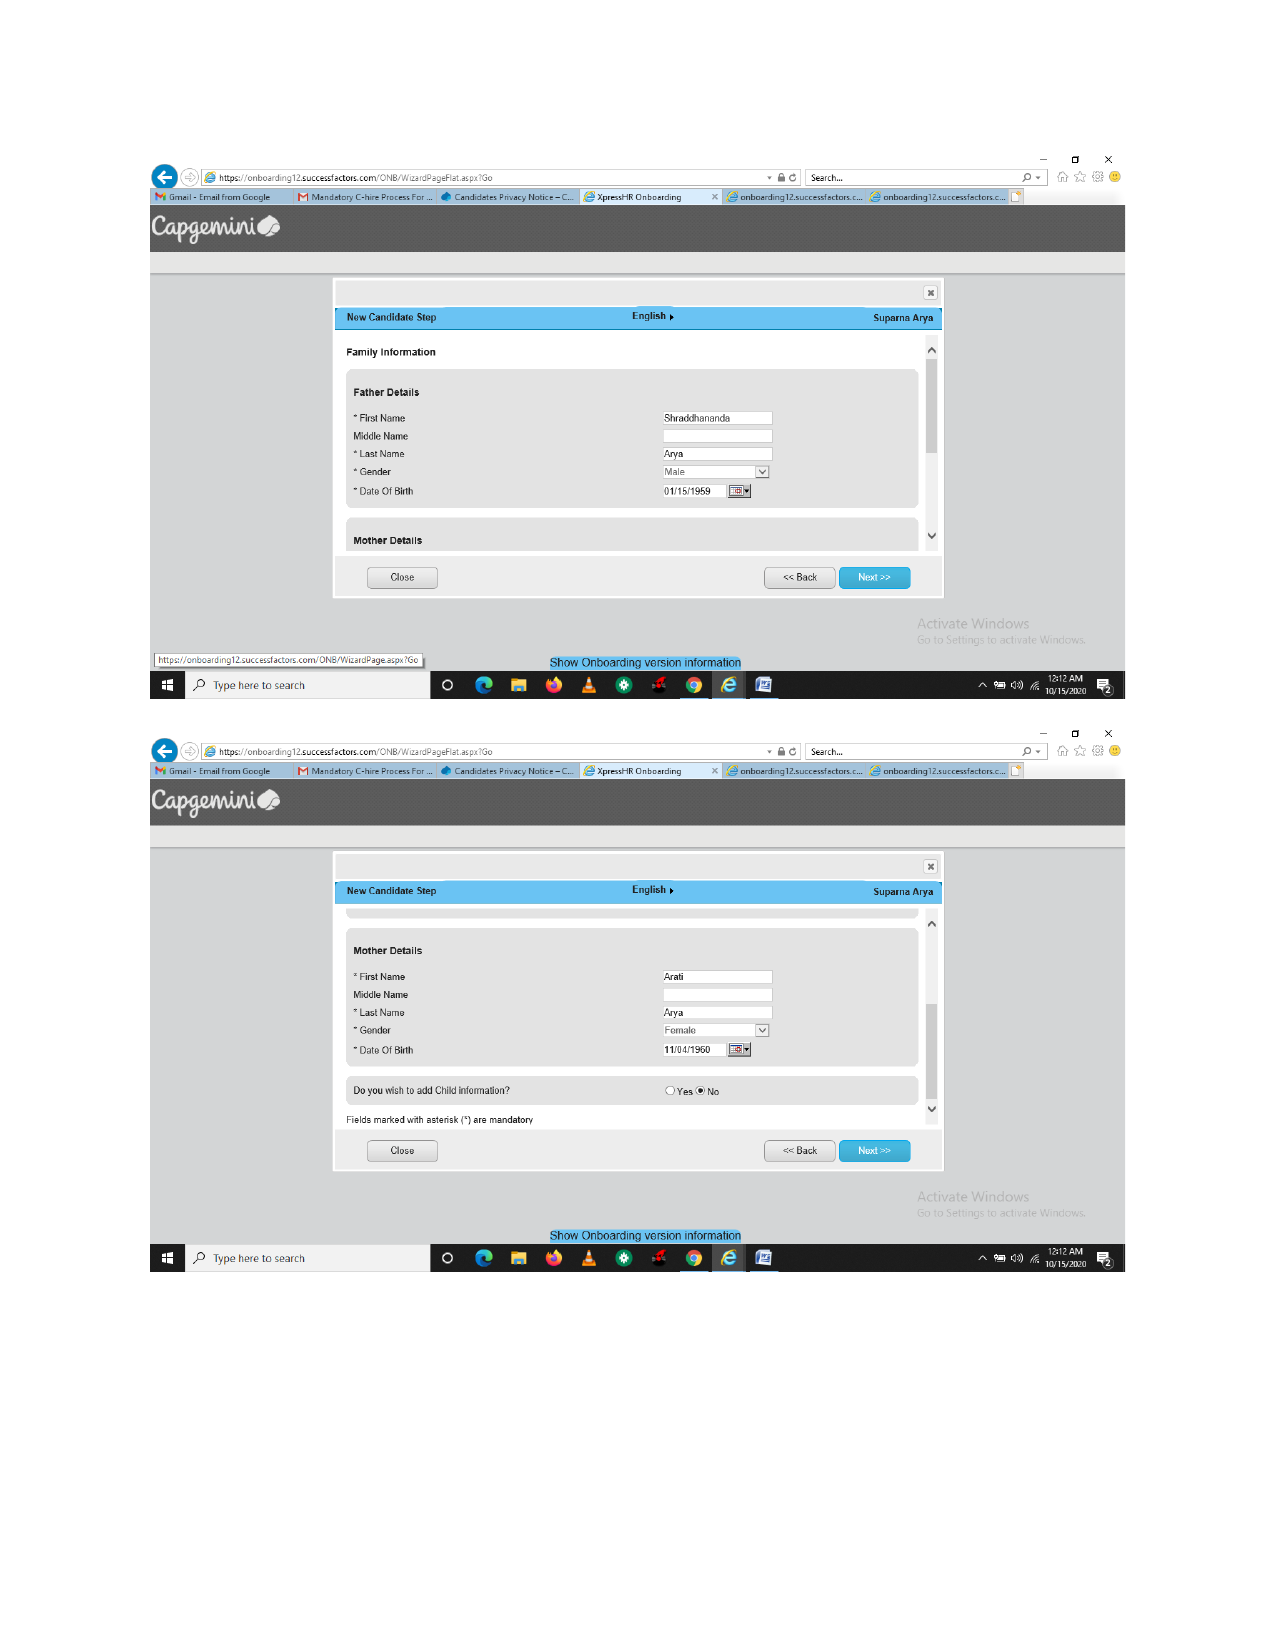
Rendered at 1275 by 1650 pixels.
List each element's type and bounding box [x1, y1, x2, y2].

picture [150, 723, 1125, 1272]
picture [150, 150, 1125, 699]
